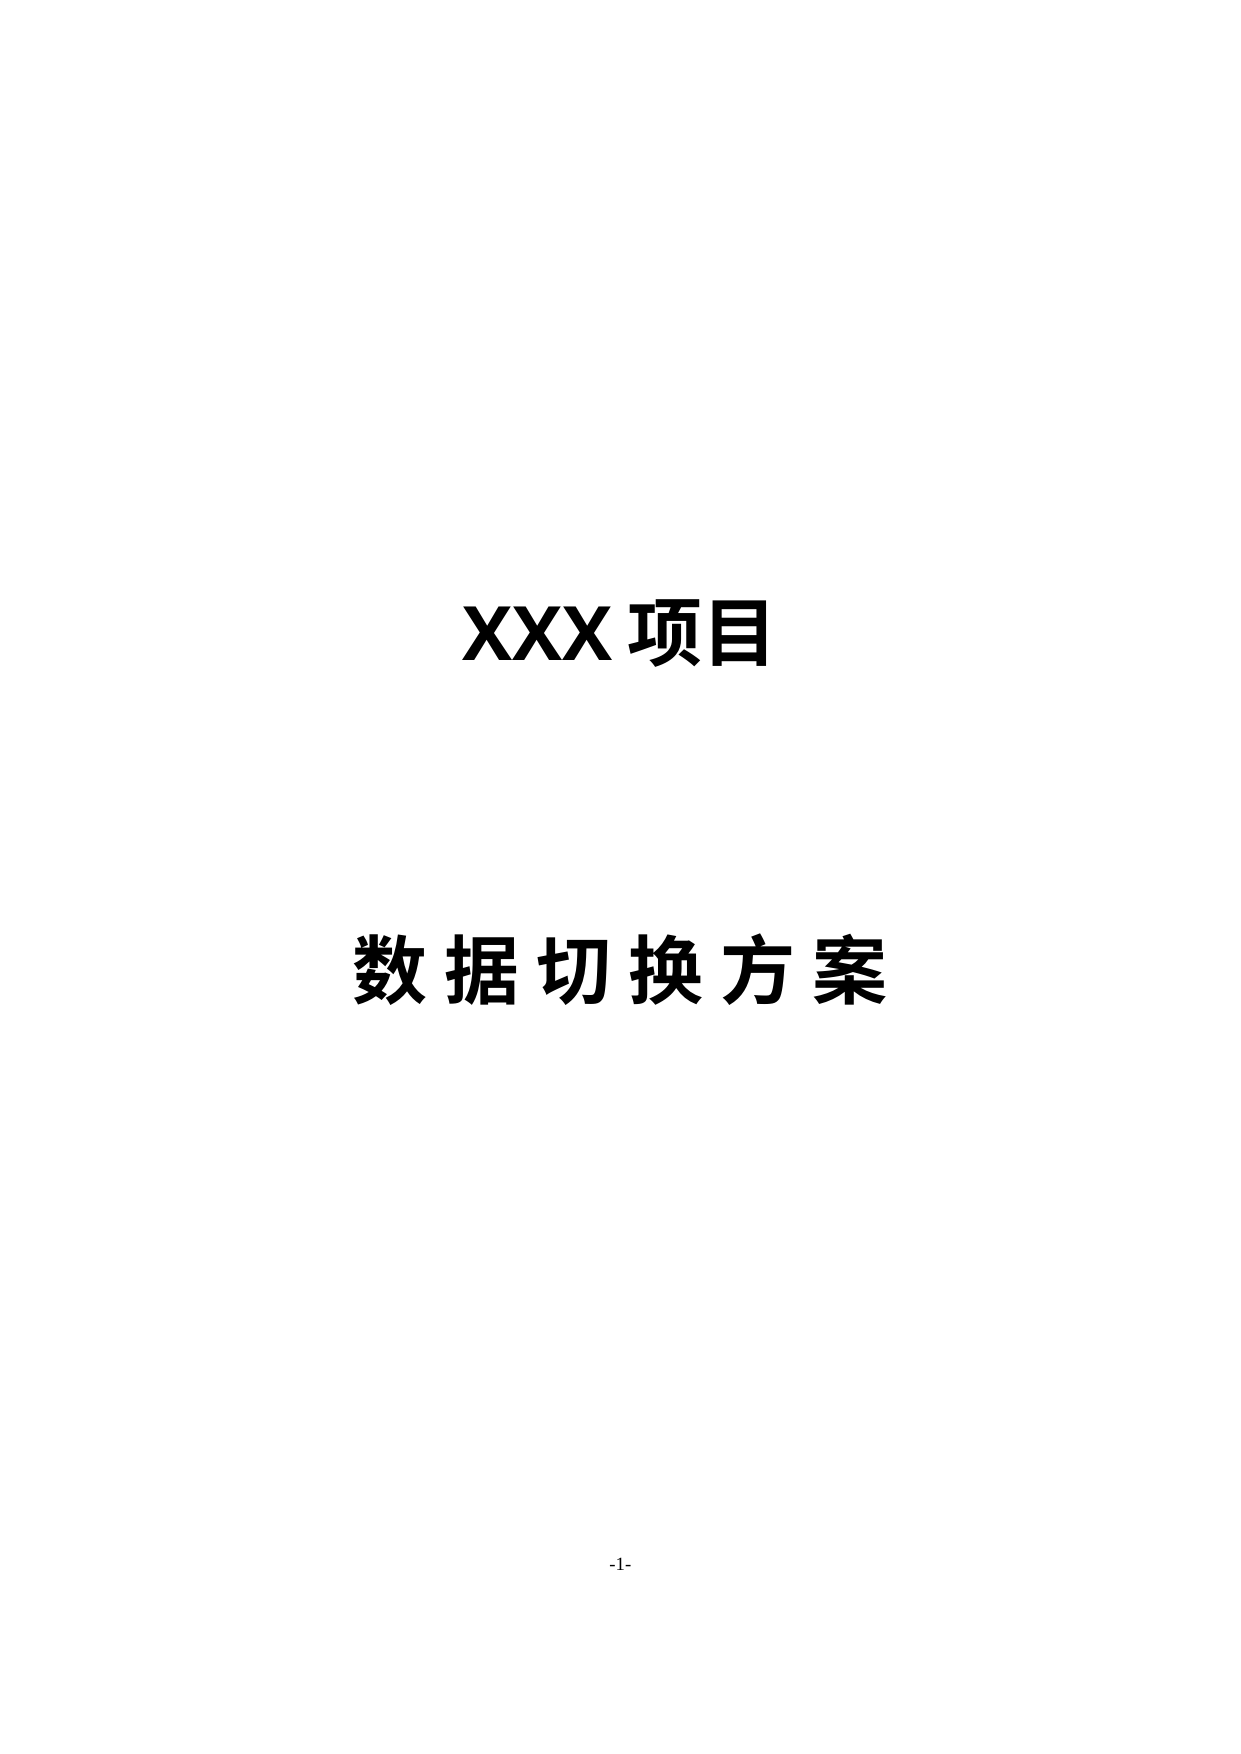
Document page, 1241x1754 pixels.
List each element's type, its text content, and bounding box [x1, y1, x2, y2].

text XXX项目 [187, 562, 1053, 692]
text 数 据 切 换 方 案 [187, 901, 1053, 1031]
